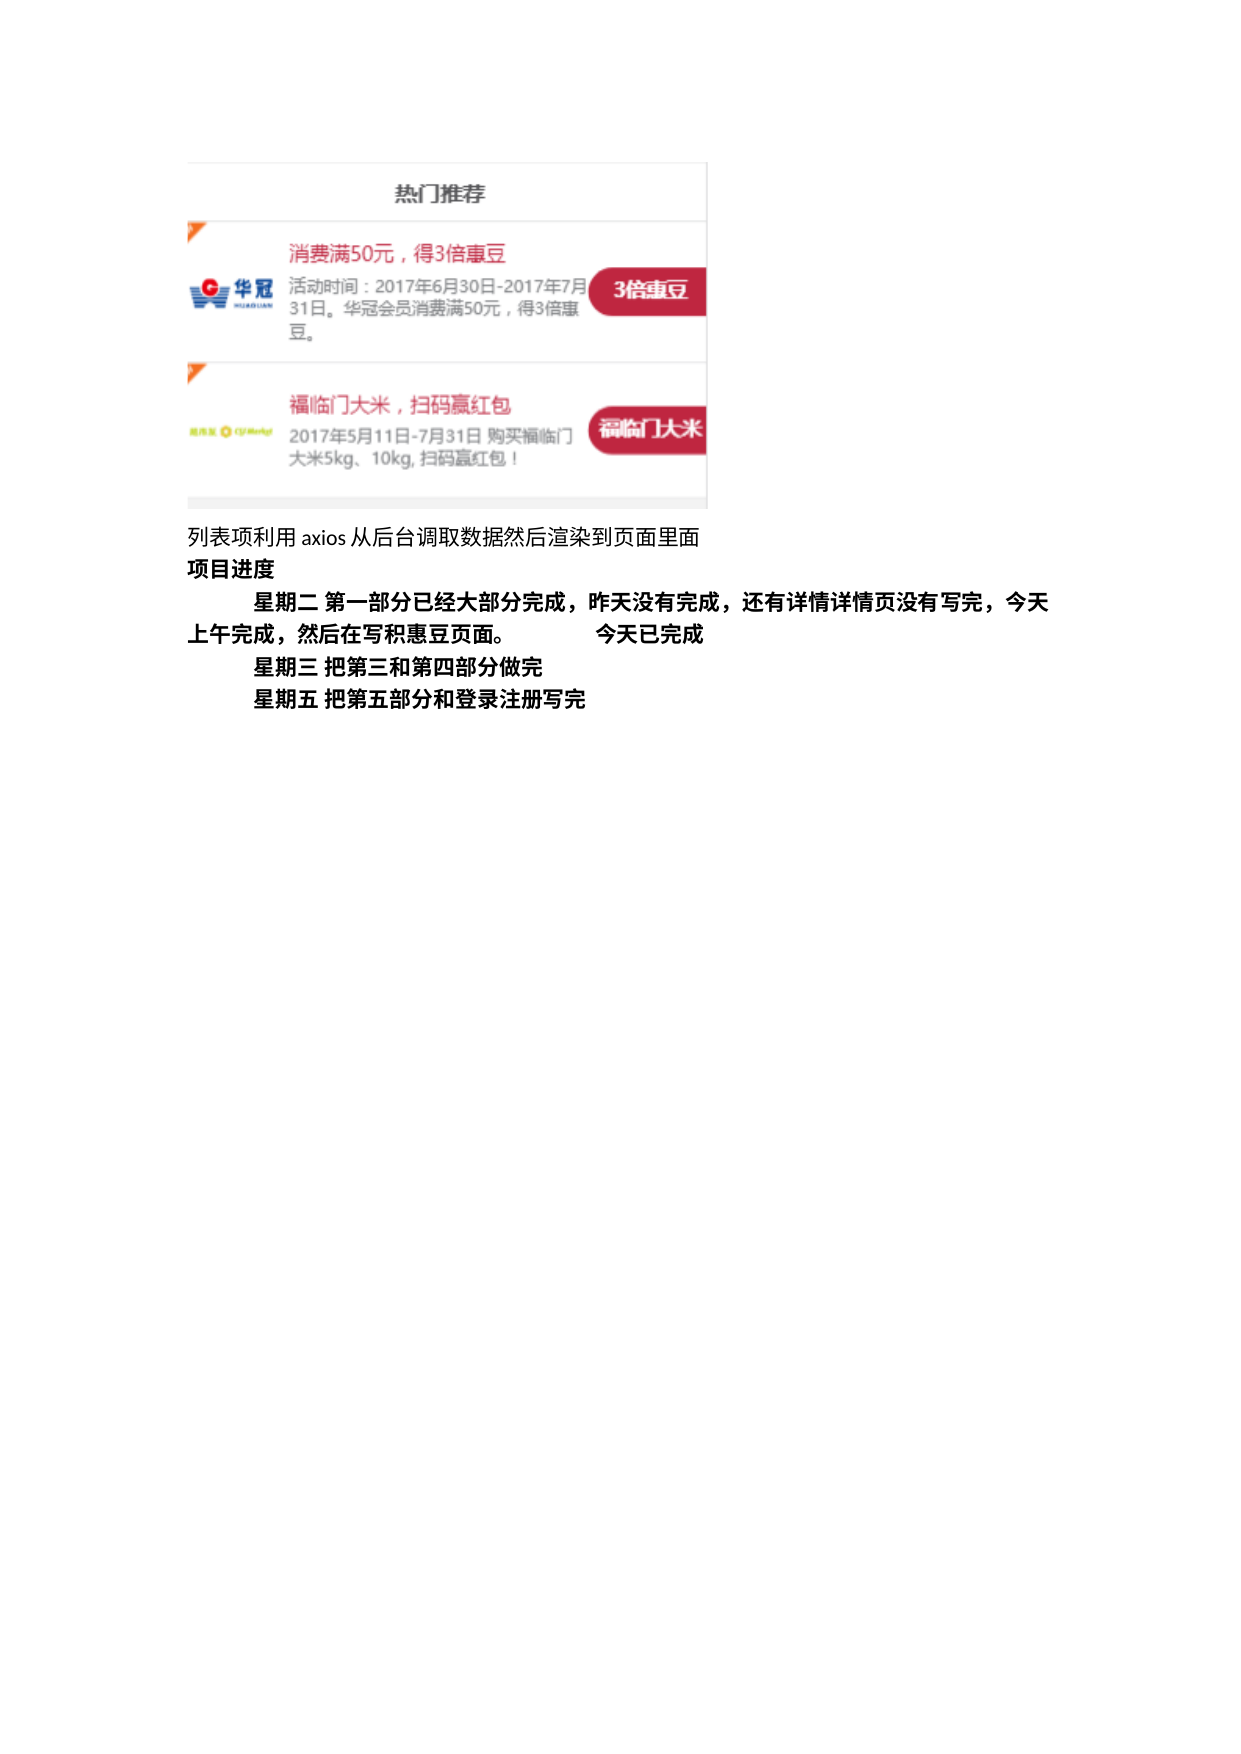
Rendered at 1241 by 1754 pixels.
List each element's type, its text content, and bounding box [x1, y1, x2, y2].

picture [187, 162, 708, 509]
text 列表项利用axios从后台调取数据然后渲染到页面里面 [187, 519, 1053, 552]
text 星期五 把第五部分和登录注册写完 [187, 682, 1053, 714]
text 星期二 第一部分已经大部分完成，昨天没有完成，还有详情详情页没有写完，今天上午完成，然后在写积惠豆页面。 今天已完成 [187, 584, 1053, 649]
text 项目进度 [187, 552, 1053, 584]
text 星期三 把第三和第四部分做完 [187, 649, 1053, 682]
